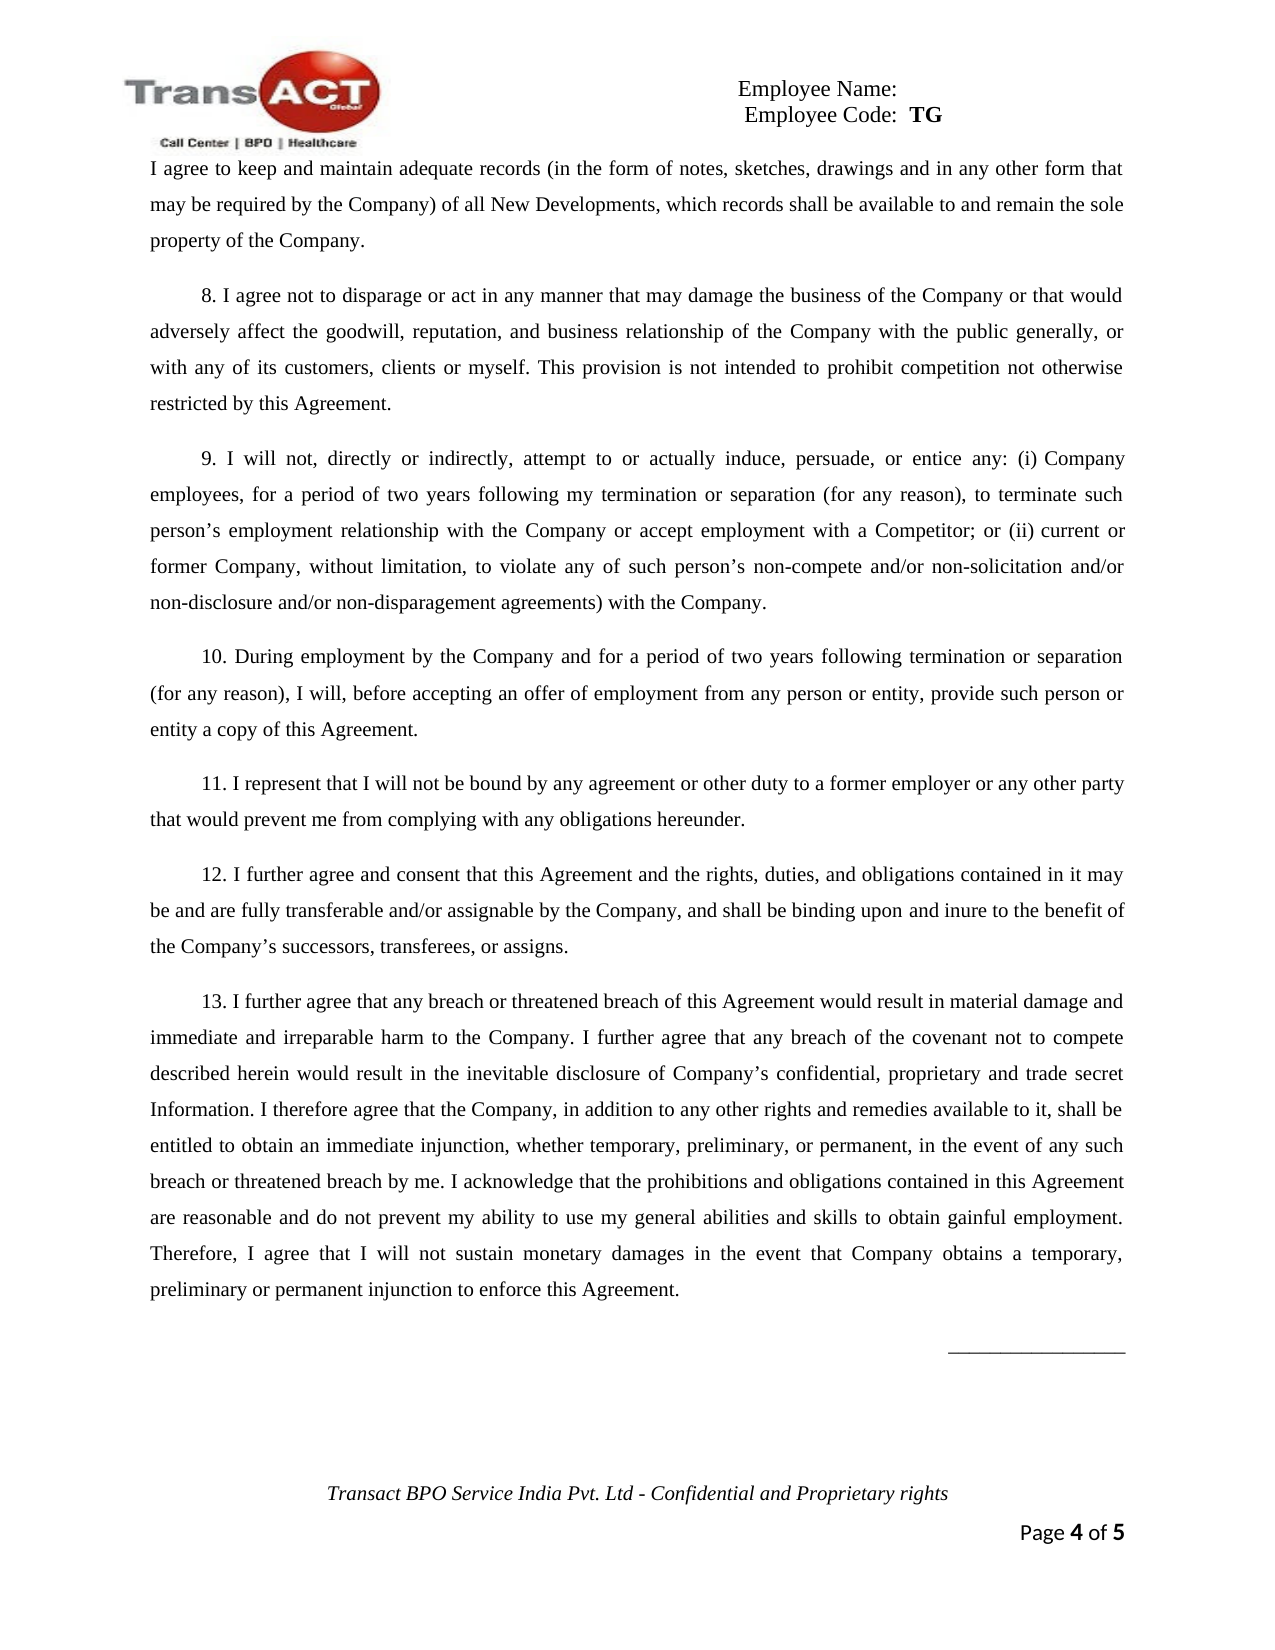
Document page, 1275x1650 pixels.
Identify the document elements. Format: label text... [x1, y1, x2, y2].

picture [121, 36, 391, 154]
text 8. I agree not to disparage or act in any manner that may damage the business of the Company or that would adversely affect the goodwill, reputation, and business relationship of the Company with the public generally, or with any of its customers, clients or myself. This provision is not intended to prohibit competition not otherwise restricted by this Agreement. [150, 283, 1125, 415]
text I agree to keep and maintain adequate records (in the form of notes, sketches, drawings and in any other form that may be required by the Company) of all New Developments, which records shall be available to and remain the sole property of the Company. [150, 156, 1125, 252]
text _________________ [150, 1332, 1125, 1356]
text 9. I will not, directly or indirectly, attempt to or actually induce, persuade, or entice any: (i) Company employees, for a period of two years following my termination or separation (for any reason), to terminate such person’s employment relationship with the Company or accept employment with a Competitor; or (ii) current or former Company, without limitation, to violate any of such person’s non-compete and/or non-solicitation and/or non-disclosure and/or non-disparagement agreements) with the Company. [150, 446, 1125, 614]
text 10. During employment by the Company and for a period of two years following termination or separation (for any reason), I will, before accepting an offer of employment from any person or entity, provide such person or entity a copy of this Agreement. [150, 644, 1125, 741]
text 11. I represent that I will not be bound by any agreement or other duty to a former employer or any other party that would prevent me from complying with any obligations hereunder. [150, 771, 1125, 831]
text 13. I further agree that any breach or threatened breach of this Agreement would result in material damage and immediate and irreparable harm to the Company. I further agree that any breach of the covenant not to compete described herein would result in the inevitable disclosure of Company’s confidential, proprietary and trade secret Information. I therefore agree that the Company, in addition to any other rights and remedies available to it, shall be entitled to obtain an immediate injunction, whether temporary, preliminary, or permanent, in the event of any such breach or threatened breach by me. I acknowledge that the prohibitions and obligations contained in this Agreement are reasonable and do not prevent my ability to use my general abilities and skills to obtain gainful employment. Therefore, I agree that I will not sustain monetary damages in the event that Company obtains a temporary, preliminary or permanent injunction to enforce this Agreement. [150, 989, 1125, 1301]
text 12. I further agree and consent that this Agreement and the rights, duties, and obligations contained in it may be and are fully transferable and/or assignable by the Company, and shall be binding upon and inure to the benefit of the Company’s successors, transferees, or assigns. [150, 862, 1125, 958]
